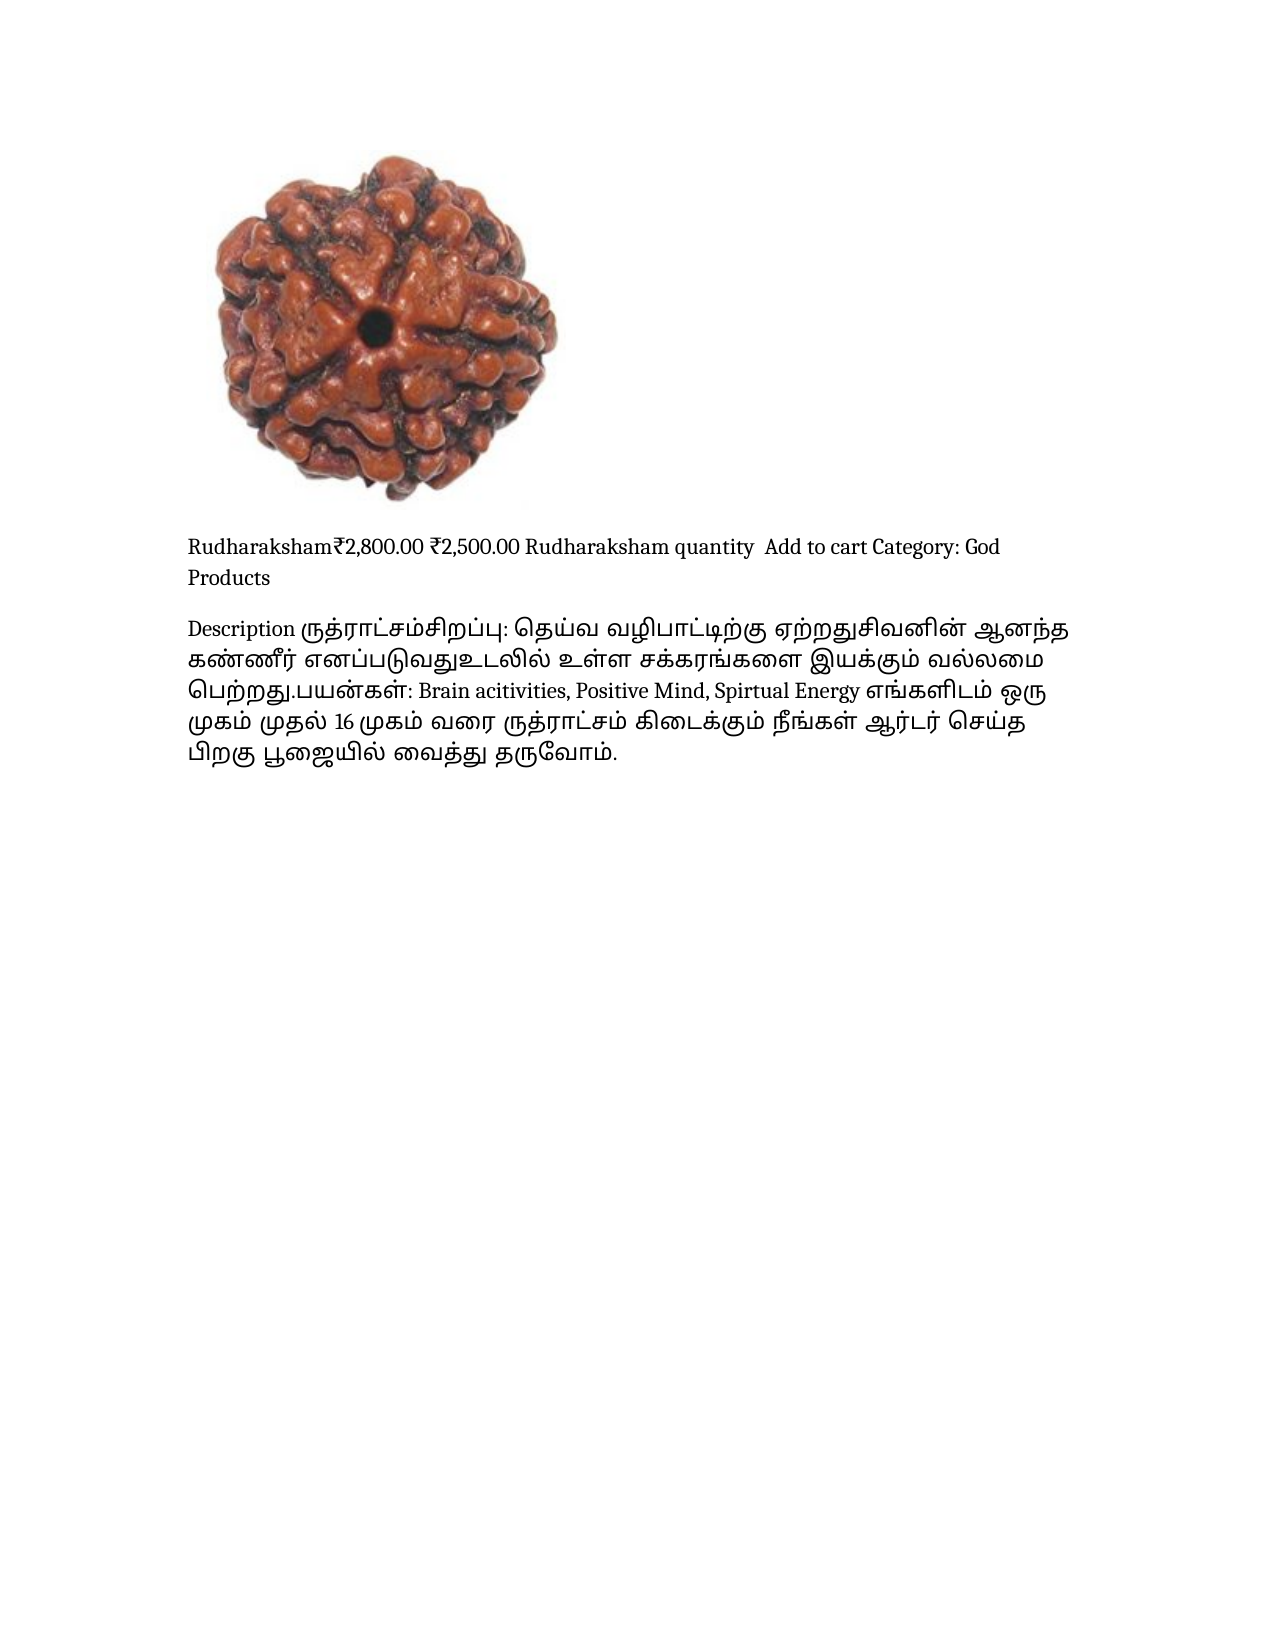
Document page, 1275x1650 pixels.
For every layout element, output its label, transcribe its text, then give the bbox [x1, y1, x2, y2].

text Descriptionருத்ராட்சம்சிறப்பு: தெய்வ வழிபாட்டிற்கு ஏற்றதுசிவனின் ஆனந்த கண்ணீர் எனப்படுவதுஉடலில் உள்ள சக்கரங்களை இயக்கும் வல்லமை பெற்றது.பயன்கள்: Brain acitivities, Positive Mind, Spirtual Energyஎங்களிடம் ஒரு முகம் முதல் 16 முகம் வரை ருத்ராட்சம் கிடைக்கும் நீங்கள் ஆர்டர் செய்த பிறகு பூஜையில் வைத்து தருவோம். [187, 615, 1087, 766]
picture [206, 150, 566, 510]
text Rudharaksham₹2,800.00 ₹2,500.00 Rudharaksham quantity Add to cart Category: God Products [187, 534, 1087, 591]
